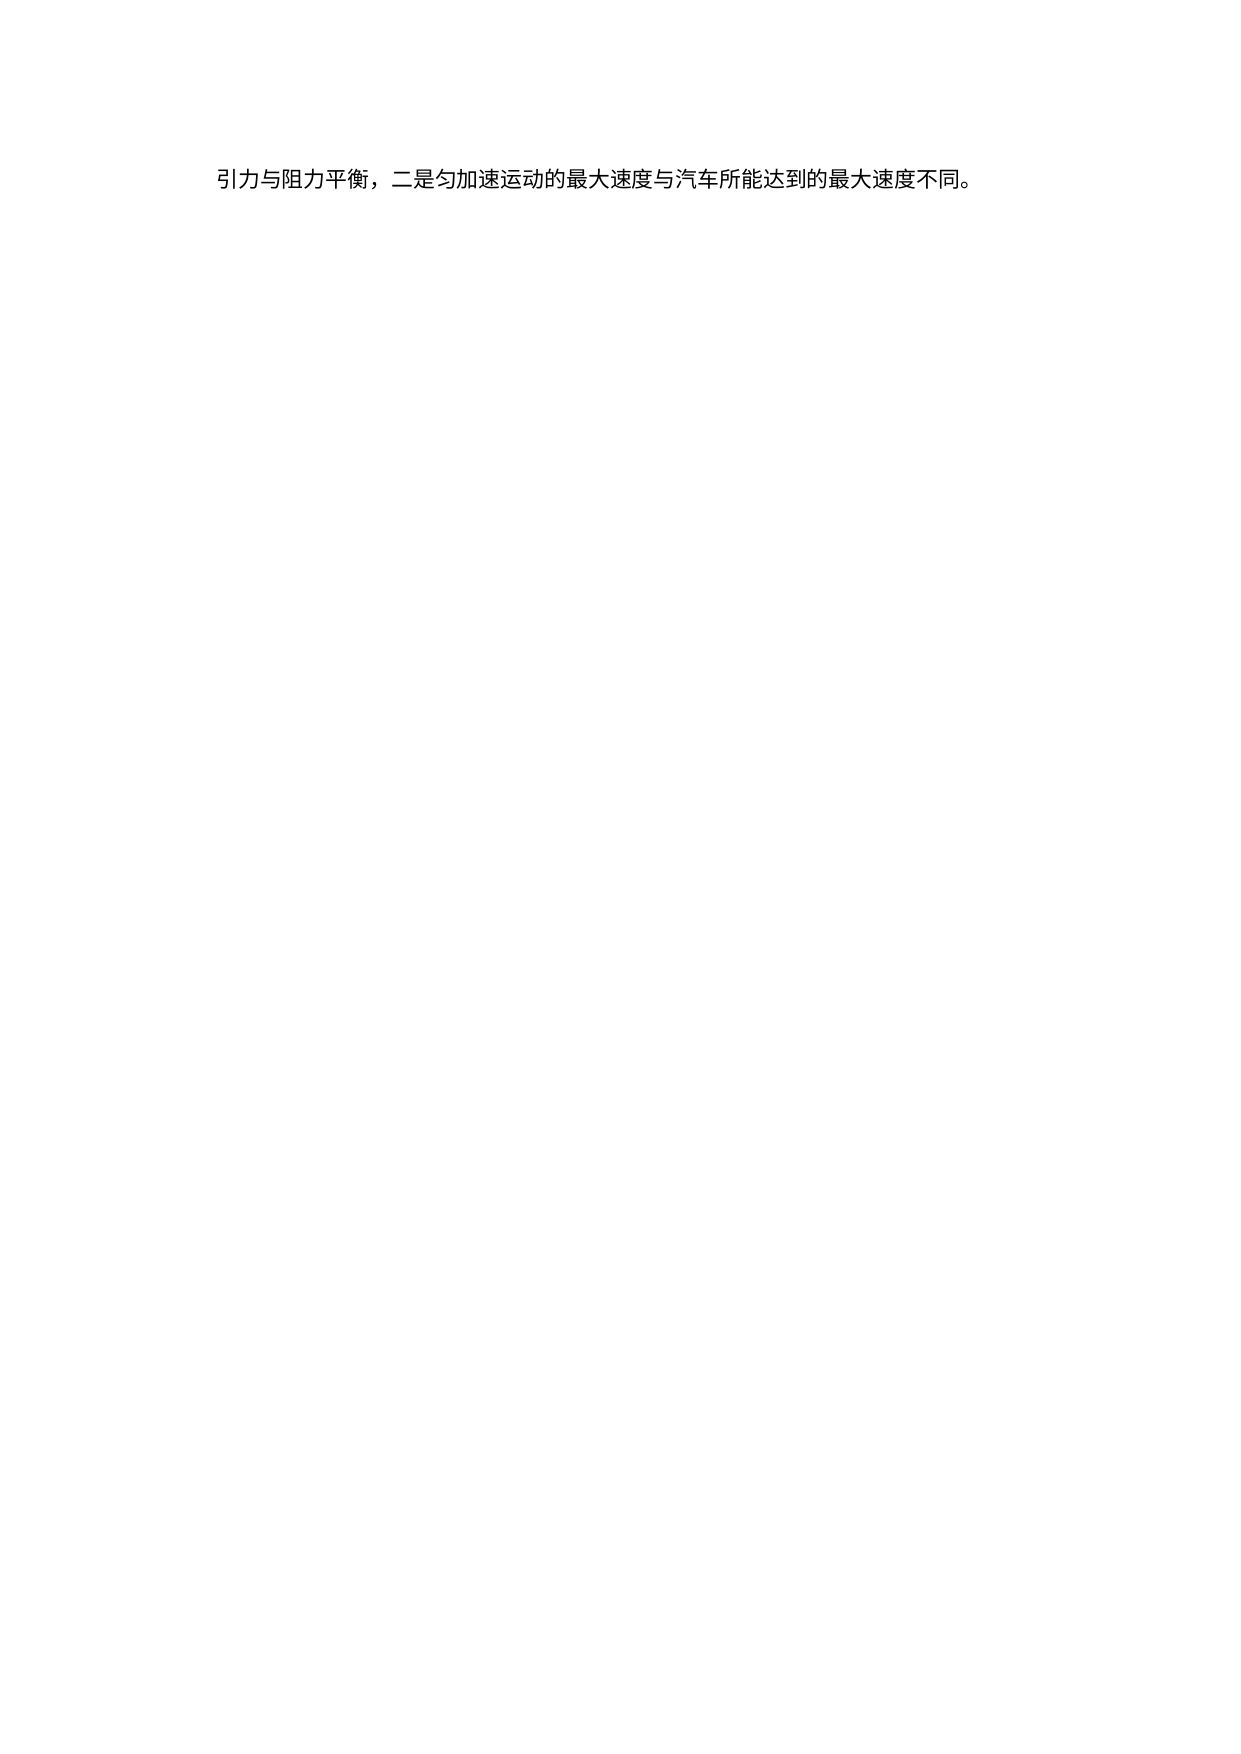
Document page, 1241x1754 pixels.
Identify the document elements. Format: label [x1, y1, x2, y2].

text [216, 162, 1053, 194]
